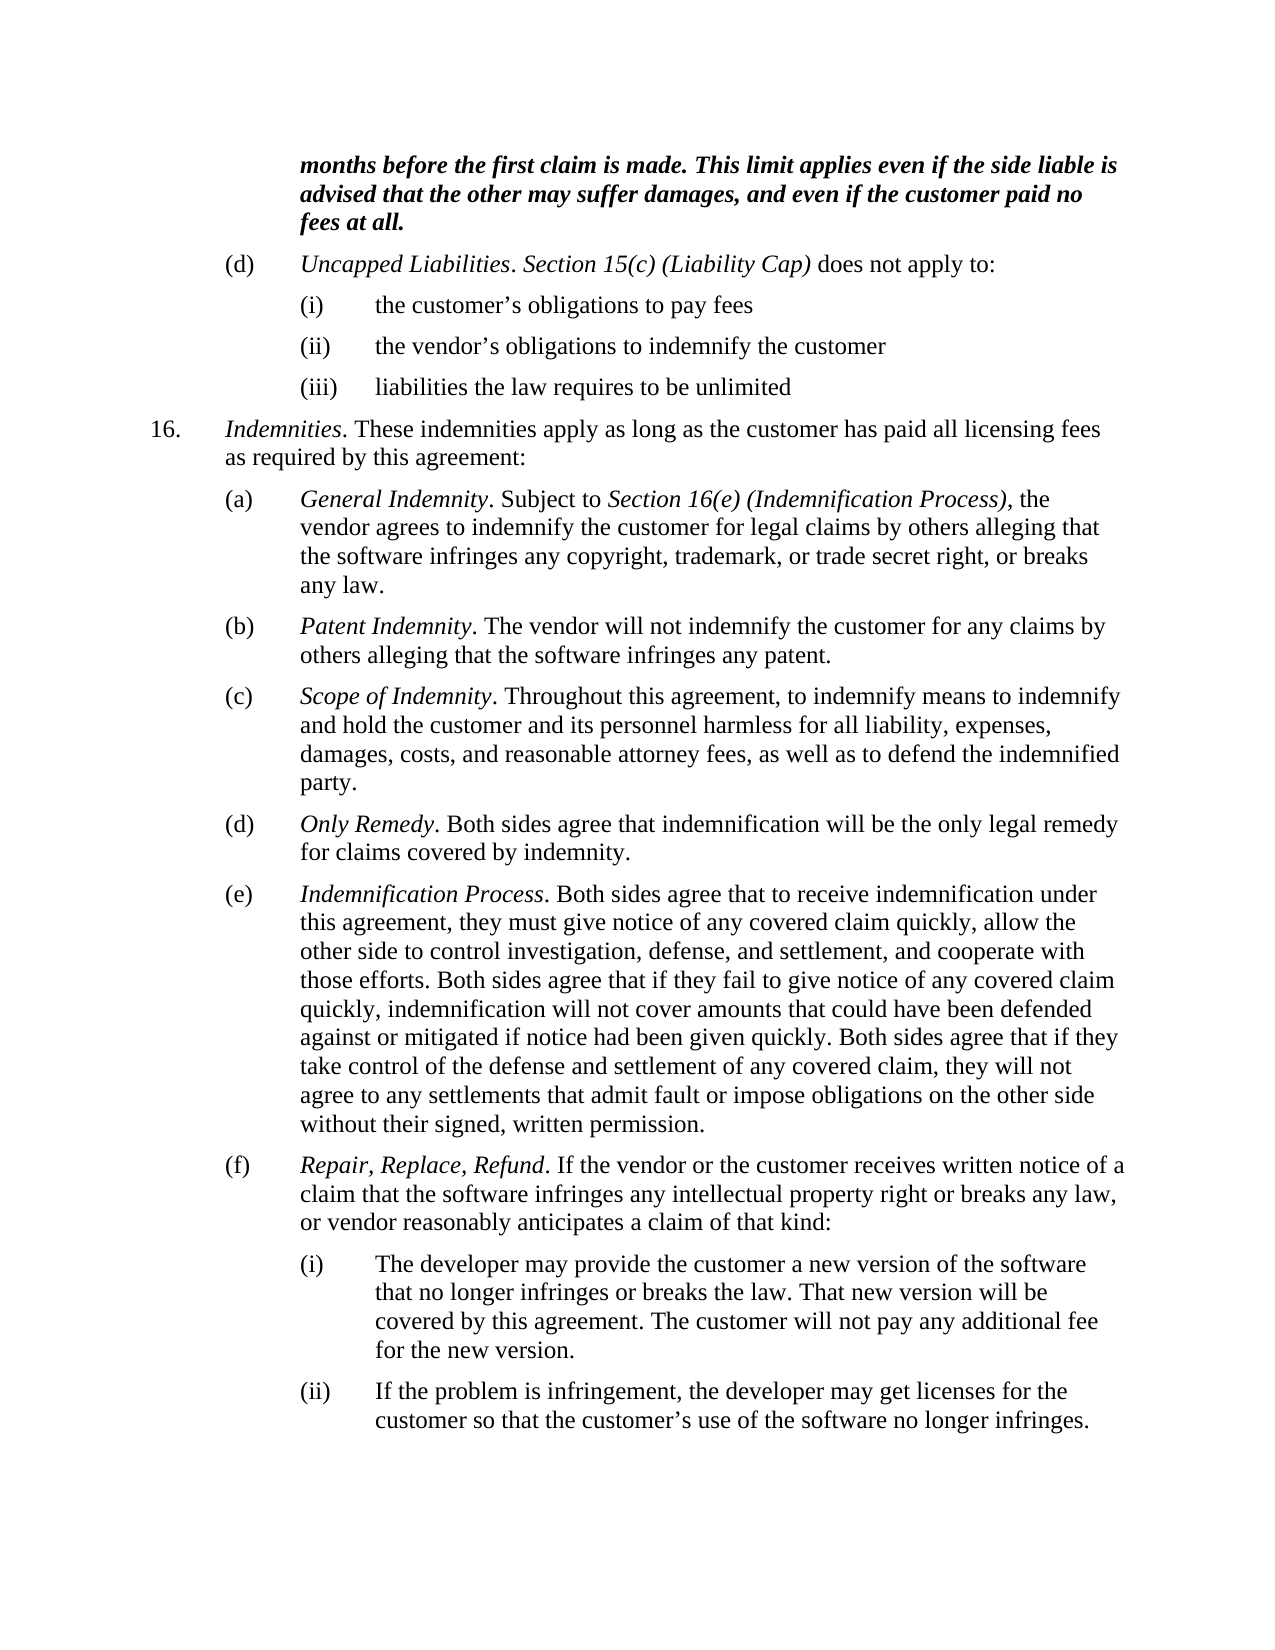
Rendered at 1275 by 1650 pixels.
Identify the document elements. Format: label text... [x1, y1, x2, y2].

text (d) Uncapped Liabilities. Section 15(c) (Liability Cap) does not apply to: [225, 249, 1125, 277]
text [225, 150, 1125, 236]
text (a) General Indemnity. Subject to Section 16(e) (Indemnification Process), the vendor agrees to indemnify the customer for legal claims by others alleging that the software infringes any copyright, trademark, or trade secret right, or breaks any law. [225, 484, 1125, 599]
text (e) Indemnification Process. Both sides agree that to receive indemnification under this agreement, they must give notice of any covered claim quickly, allow the other side to control investigation, defense, and settlement, and cooperate with those efforts. Both sides agree that if they fail to give notice of any covered claim quickly, indemnification will not cover amounts that could have been defended against or mitigated if notice had been given quickly. Both sides agree that if they take control of the defense and settlement of any covered claim, they will not agree to any settlements that admit fault or impose obligations on the other side without their signed, written permission. [225, 879, 1125, 1137]
text (ii) the vendor’s obligations to indemnify the customer [300, 331, 1125, 360]
text (b) Patent Indemnity. The vendor will not indemnify the customer for any claims by others alleging that the software infringes any patent. [225, 611, 1125, 669]
text (iii) liabilities the law requires to be unlimited [300, 372, 1125, 401]
text (d) Only Remedy. Both sides agree that indemnification will be the only legal remedy for claims covered by indemnity. [225, 809, 1125, 866]
text (f) Repair, Replace, Refund. If the vendor or the customer receives written notice of a claim that the software infringes any intellectual property right or breaks any law, or vendor reasonably anticipates a claim of that kind: [225, 1150, 1125, 1236]
text (i) The developer may provide the customer a new version of the software that no longer infringes or breaks the law. That new version will be covered by this agreement. The customer will not pay any additional fee for the new version. [300, 1249, 1125, 1364]
text (c) Scope of Indemnity. Throughout this agreement, to indemnify means to indemnify and hold the customer and its personnel harmless for all liability, expenses, damages, costs, and reasonable attorney fees, as well as to defend the indemnified party. [225, 681, 1125, 796]
text 16. Indemnities. These indemnities apply as long as the customer has paid all licensing fees as required by this agreement: [150, 414, 1125, 471]
text (ii) If the problem is infringement, the developer may get licenses for the customer so that the customer’s use of the software no longer infringes. [300, 1376, 1125, 1434]
text (i) the customer’s obligations to pay fees [300, 290, 1125, 319]
